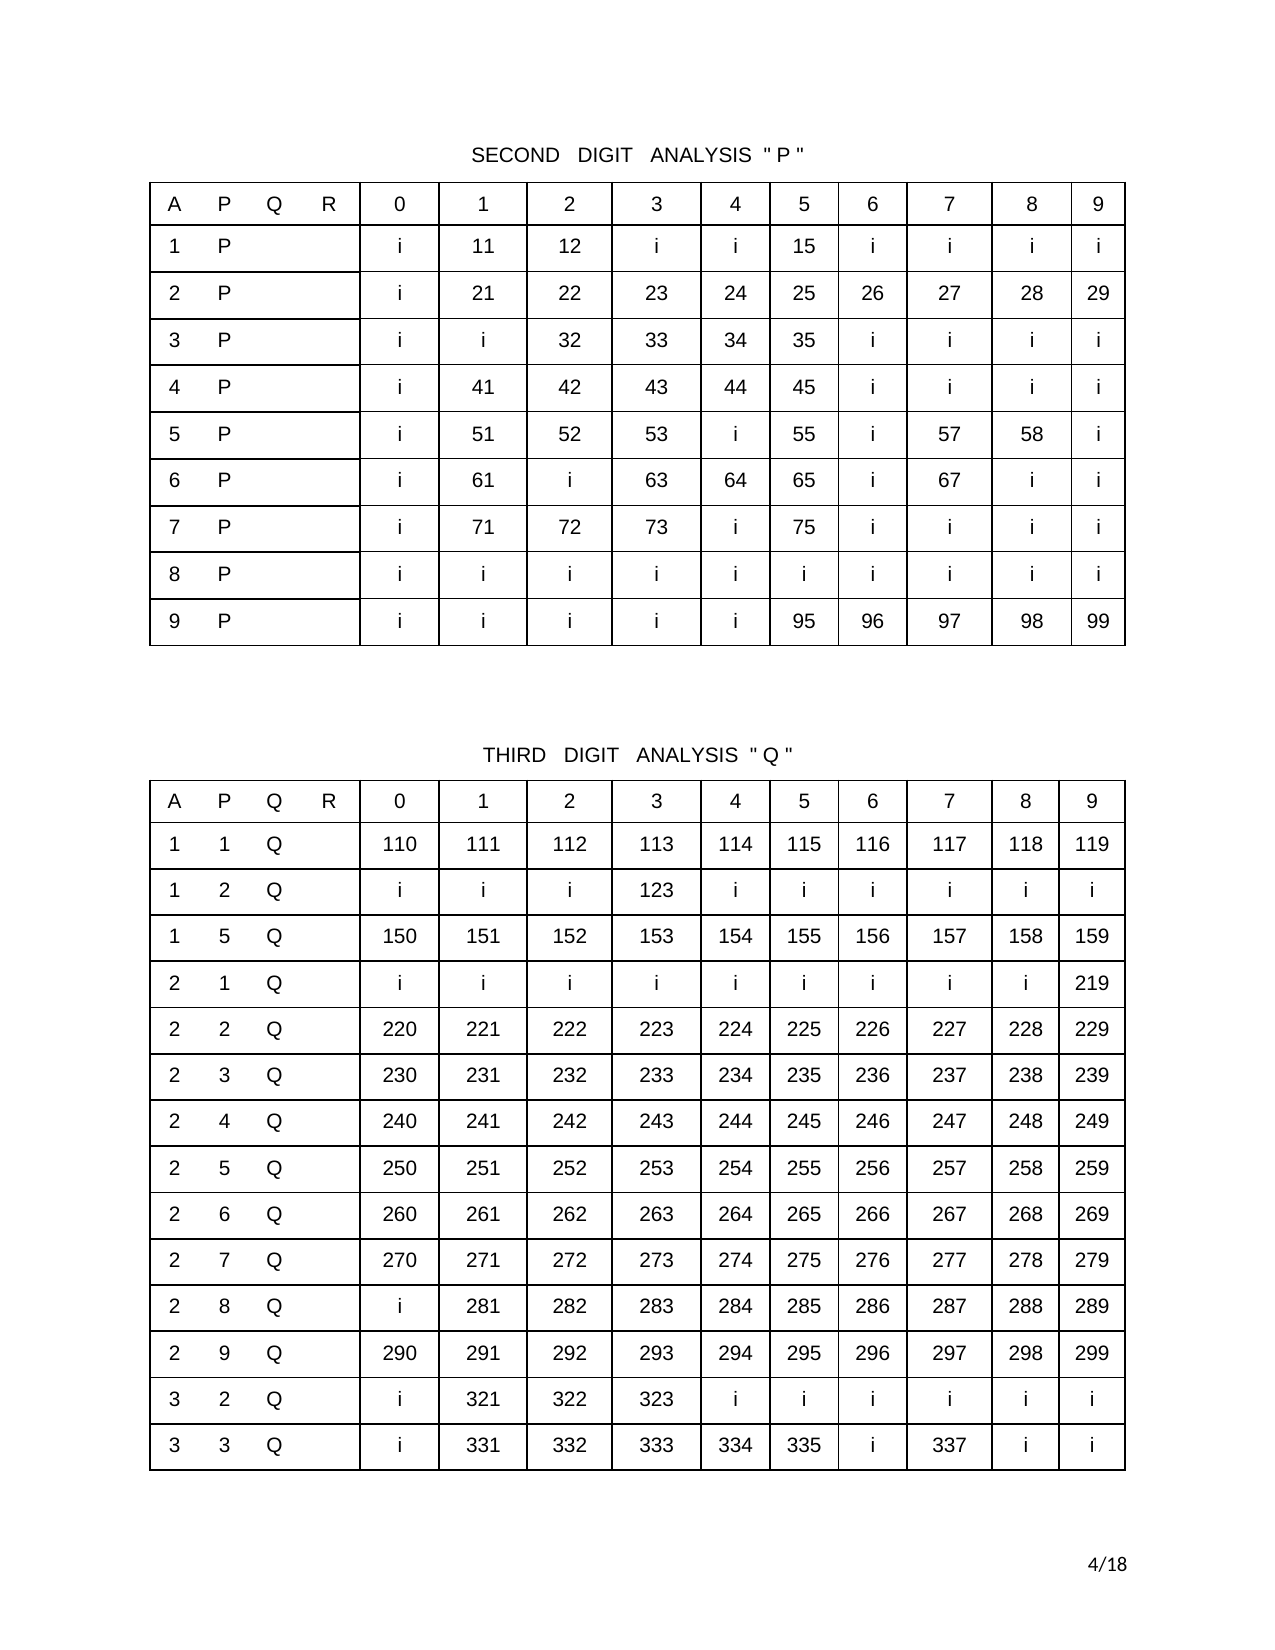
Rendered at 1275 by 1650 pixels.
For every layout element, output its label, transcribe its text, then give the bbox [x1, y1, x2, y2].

table_cell 110 [361, 823, 438, 868]
table_cell i [1060, 1425, 1124, 1469]
table_cell Q [251, 962, 297, 1007]
table_cell 287 [908, 1286, 991, 1330]
table_cell 117 [908, 823, 991, 868]
table_cell 1 [151, 870, 198, 914]
table_cell 5 [198, 916, 251, 960]
table_cell [298, 413, 359, 458]
table_cell 4 [198, 1101, 251, 1145]
table_cell Q [251, 1286, 297, 1330]
table_cell [298, 1425, 359, 1469]
table_cell 5 [151, 413, 198, 458]
table_cell i [839, 226, 906, 271]
table_cell R [298, 781, 359, 822]
table_cell P [198, 413, 251, 458]
table_cell i [1072, 319, 1124, 364]
table_cell 7 [908, 781, 991, 822]
table_cell 15 [771, 226, 838, 271]
table_cell Q [251, 1425, 297, 1469]
table_cell i [839, 319, 906, 364]
table_cell i [839, 552, 906, 598]
table_cell i [993, 1425, 1058, 1469]
table_cell 63 [613, 459, 700, 504]
table_cell [298, 1240, 359, 1284]
table_cell 253 [613, 1147, 700, 1192]
table_cell 157 [908, 916, 991, 960]
table_cell 251 [440, 1147, 526, 1192]
table_cell i [839, 1378, 906, 1423]
table_cell 12 [528, 226, 611, 271]
table_cell i [993, 552, 1071, 598]
table_cell i [361, 272, 438, 317]
table_cell 33 [613, 319, 700, 364]
table_cell 243 [613, 1101, 700, 1145]
table_cell 6 [198, 1193, 251, 1238]
table_cell i [908, 226, 991, 271]
table_cell A [151, 183, 198, 224]
table_cell P [198, 460, 251, 504]
table_cell i [440, 319, 526, 364]
table_cell 270 [361, 1240, 438, 1284]
table_cell i [702, 506, 769, 551]
table_cell 252 [528, 1147, 611, 1192]
table_cell 246 [839, 1101, 906, 1145]
table_cell 98 [993, 599, 1071, 645]
table_cell 26 [839, 272, 906, 317]
table_cell 247 [908, 1101, 991, 1145]
table_cell 150 [361, 916, 438, 960]
table_cell 250 [361, 1147, 438, 1192]
table_cell 337 [908, 1425, 991, 1469]
table_cell i [1060, 870, 1124, 914]
table_cell [298, 320, 359, 364]
table_cell P [198, 600, 251, 645]
table_cell 2 [151, 1193, 198, 1238]
table_cell 75 [771, 506, 838, 551]
table_cell i [440, 599, 526, 645]
table_cell 2 [151, 1332, 198, 1377]
table_cell 114 [702, 823, 769, 868]
table_cell 286 [839, 1286, 906, 1330]
table_cell 1 [151, 916, 198, 960]
table_cell 8 [198, 1286, 251, 1330]
table_cell i [1072, 412, 1124, 458]
table_cell 1 [440, 781, 526, 822]
table_cell Q [251, 870, 297, 914]
table_cell i [839, 962, 906, 1007]
table_cell 1 [198, 962, 251, 1007]
table_cell i [440, 962, 526, 1007]
table_cell i [839, 870, 906, 914]
table_cell 275 [771, 1240, 838, 1284]
table_cell 267 [908, 1193, 991, 1238]
table_cell 96 [839, 599, 906, 645]
table_cell 288 [993, 1286, 1058, 1330]
table_cell 322 [528, 1378, 611, 1423]
table_cell i [1060, 1378, 1124, 1423]
table_cell i [702, 599, 769, 645]
table_cell P [198, 320, 251, 364]
table_cell 268 [993, 1193, 1058, 1238]
table_cell 2 [151, 1055, 198, 1099]
table_cell 242 [528, 1101, 611, 1145]
table_cell 284 [702, 1286, 769, 1330]
table_cell 235 [771, 1055, 838, 1099]
table_cell [298, 870, 359, 914]
table_cell i [361, 226, 438, 271]
table_cell 221 [440, 1008, 526, 1053]
table_cell i [771, 870, 838, 914]
table_cell 292 [528, 1332, 611, 1377]
table_cell 2 [151, 1008, 198, 1053]
table_cell [298, 962, 359, 1007]
table_cell 2 [151, 1240, 198, 1284]
table_cell 159 [1060, 916, 1124, 960]
table_cell 2 [151, 962, 198, 1007]
table_cell i [361, 319, 438, 364]
table_cell 274 [702, 1240, 769, 1284]
table_cell 294 [702, 1332, 769, 1377]
table_cell 72 [528, 506, 611, 551]
table_cell 249 [1060, 1101, 1124, 1145]
table_cell i [908, 365, 991, 411]
table_cell 123 [613, 870, 700, 914]
table_cell 2 [528, 781, 611, 822]
table_cell [298, 460, 359, 504]
table_cell [298, 823, 359, 868]
table_cell 55 [771, 412, 838, 458]
table_cell 229 [1060, 1008, 1124, 1053]
table_cell [298, 1101, 359, 1145]
table_cell 95 [771, 599, 838, 645]
table_cell 43 [613, 365, 700, 411]
table_cell [251, 366, 297, 411]
table_cell 3 [151, 320, 198, 364]
table_cell 9 [151, 600, 198, 645]
table_cell 269 [1060, 1193, 1124, 1238]
table_cell 97 [908, 599, 991, 645]
table_cell [298, 1147, 359, 1192]
table_cell 8 [993, 781, 1058, 822]
table_cell 2 [151, 273, 198, 317]
table_cell 158 [993, 916, 1058, 960]
table_cell [298, 273, 359, 317]
table_cell 289 [1060, 1286, 1124, 1330]
table_cell 321 [440, 1378, 526, 1423]
table_cell i [1072, 365, 1124, 411]
table_cell [251, 600, 297, 645]
table_cell 42 [528, 365, 611, 411]
table_cell Q [251, 1101, 297, 1145]
table_cell 44 [702, 365, 769, 411]
table_cell i [993, 319, 1071, 364]
table_cell i [613, 599, 700, 645]
table_cell i [613, 962, 700, 1007]
table_cell 52 [528, 412, 611, 458]
table_cell 61 [440, 459, 526, 504]
table_cell 8 [151, 553, 198, 598]
table_cell i [702, 1378, 769, 1423]
table_cell [298, 1008, 359, 1053]
table_cell 3 [198, 1055, 251, 1099]
table_cell 279 [1060, 1240, 1124, 1284]
table_cell 7 [151, 507, 198, 551]
table_cell 53 [613, 412, 700, 458]
table_cell i [528, 870, 611, 914]
table_cell 7 [908, 183, 991, 224]
table_cell i [839, 1425, 906, 1469]
table_cell P [198, 273, 251, 317]
table_cell 51 [440, 412, 526, 458]
table_cell 6 [839, 781, 906, 822]
table_cell 259 [1060, 1147, 1124, 1192]
table_cell 271 [440, 1240, 526, 1284]
table_cell 21 [440, 272, 526, 317]
table_cell 28 [993, 272, 1071, 317]
table_cell [298, 226, 359, 271]
table_cell [298, 916, 359, 960]
table_cell i [908, 506, 991, 551]
table_cell 45 [771, 365, 838, 411]
table_cell [298, 600, 359, 645]
table_header THIRD DIGIT ANALYSIS " Q " [150, 743, 1125, 779]
table_cell 256 [839, 1147, 906, 1192]
table_cell i [1072, 552, 1124, 598]
table_cell i [839, 506, 906, 551]
table_cell 220 [361, 1008, 438, 1053]
table_cell 272 [528, 1240, 611, 1284]
table_cell 283 [613, 1286, 700, 1330]
table_cell i [361, 1425, 438, 1469]
table_cell 9 [1072, 183, 1124, 224]
table_cell 244 [702, 1101, 769, 1145]
table_cell i [908, 319, 991, 364]
table_cell 277 [908, 1240, 991, 1284]
table_cell 4 [151, 366, 198, 411]
table_cell i [361, 1378, 438, 1423]
table_cell 298 [993, 1332, 1058, 1377]
table_cell 71 [440, 506, 526, 551]
table_cell 261 [440, 1193, 526, 1238]
table_cell [251, 507, 297, 551]
table_cell 334 [702, 1425, 769, 1469]
table_cell Q [251, 1332, 297, 1377]
table_cell 276 [839, 1240, 906, 1284]
table_cell 266 [839, 1193, 906, 1238]
table_cell 115 [771, 823, 838, 868]
table_cell i [440, 552, 526, 598]
table_cell 291 [440, 1332, 526, 1377]
table_cell i [361, 365, 438, 411]
table_cell i [839, 412, 906, 458]
table_cell i [702, 962, 769, 1007]
table_cell 263 [613, 1193, 700, 1238]
table_cell 0 [361, 183, 438, 224]
table_cell 1 [151, 823, 198, 868]
table_cell i [361, 599, 438, 645]
table_cell 9 [198, 1332, 251, 1377]
table_cell 9 [1060, 781, 1124, 822]
table_cell i [993, 365, 1071, 411]
table_cell 299 [1060, 1332, 1124, 1377]
table_cell 6 [151, 460, 198, 504]
table_cell 152 [528, 916, 611, 960]
table_cell i [993, 870, 1058, 914]
table_cell 8 [993, 183, 1071, 224]
table_cell 155 [771, 916, 838, 960]
table_cell 154 [702, 916, 769, 960]
table_cell 281 [440, 1286, 526, 1330]
table_cell 1 [198, 823, 251, 868]
table_cell 119 [1060, 823, 1124, 868]
table_cell P [198, 553, 251, 598]
table_cell 223 [613, 1008, 700, 1053]
table_cell 225 [771, 1008, 838, 1053]
table_cell i [361, 412, 438, 458]
table_cell 64 [702, 459, 769, 504]
table_cell Q [251, 1008, 297, 1053]
table_cell 285 [771, 1286, 838, 1330]
table_cell 118 [993, 823, 1058, 868]
table_cell Q [251, 1147, 297, 1192]
table_cell 156 [839, 916, 906, 960]
table_cell 5 [198, 1147, 251, 1192]
table_cell 2 [151, 1101, 198, 1145]
table_cell i [361, 552, 438, 598]
table_cell [298, 1286, 359, 1330]
table_cell 3 [151, 1378, 198, 1423]
table_cell Q [251, 1193, 297, 1238]
table_cell 262 [528, 1193, 611, 1238]
table_cell 113 [613, 823, 700, 868]
table_cell 297 [908, 1332, 991, 1377]
table_cell [298, 553, 359, 598]
table_cell i [1072, 506, 1124, 551]
table_cell 248 [993, 1101, 1058, 1145]
table_cell 3 [613, 183, 700, 224]
table_cell 2 [151, 1286, 198, 1330]
table_cell Q [251, 823, 297, 868]
table_cell Q [251, 1055, 297, 1099]
table_cell 151 [440, 916, 526, 960]
table_cell 65 [771, 459, 838, 504]
table_cell [298, 507, 359, 551]
table_cell 265 [771, 1193, 838, 1238]
table_cell i [361, 1286, 438, 1330]
table_cell 23 [613, 272, 700, 317]
table_cell i [613, 226, 700, 271]
table_cell P [198, 366, 251, 411]
table_cell 2 [198, 870, 251, 914]
table_cell i [702, 226, 769, 271]
table_cell 238 [993, 1055, 1058, 1099]
table_cell [251, 273, 297, 317]
table_cell 332 [528, 1425, 611, 1469]
table_cell P [198, 183, 251, 224]
table_cell Q [251, 183, 297, 224]
table_cell 226 [839, 1008, 906, 1053]
table_cell [251, 226, 297, 271]
table_cell i [702, 870, 769, 914]
table_cell 4 [702, 183, 769, 224]
table_cell i [528, 599, 611, 645]
table_cell 2 [198, 1378, 251, 1423]
table_cell 0 [361, 781, 438, 822]
table_cell 57 [908, 412, 991, 458]
table_cell 153 [613, 916, 700, 960]
table_cell i [908, 1378, 991, 1423]
table_cell i [361, 962, 438, 1007]
table_cell 290 [361, 1332, 438, 1377]
table_cell 35 [771, 319, 838, 364]
table_cell 24 [702, 272, 769, 317]
table_cell 335 [771, 1425, 838, 1469]
table_cell 34 [702, 319, 769, 364]
table_cell 27 [908, 272, 991, 317]
table_cell 2 [528, 183, 611, 224]
table_cell 11 [440, 226, 526, 271]
table_cell 240 [361, 1101, 438, 1145]
table_cell 5 [771, 781, 838, 822]
table_cell 231 [440, 1055, 526, 1099]
table_cell 282 [528, 1286, 611, 1330]
table_cell i [993, 226, 1071, 271]
table_cell i [1072, 459, 1124, 504]
table_cell [251, 413, 297, 458]
table_cell [298, 1055, 359, 1099]
table_cell [298, 1378, 359, 1423]
table_cell 6 [839, 183, 906, 224]
table_cell i [993, 506, 1071, 551]
table_cell i [993, 1378, 1058, 1423]
table_cell [251, 553, 297, 598]
table_cell 234 [702, 1055, 769, 1099]
table_cell 293 [613, 1332, 700, 1377]
table_cell [251, 320, 297, 364]
table_cell 99 [1072, 599, 1124, 645]
table_cell i [993, 459, 1071, 504]
table_cell i [528, 552, 611, 598]
table_cell 2 [151, 1147, 198, 1192]
table_cell P [198, 781, 251, 822]
table_cell 260 [361, 1193, 438, 1238]
table_cell 255 [771, 1147, 838, 1192]
table_cell i [908, 962, 991, 1007]
table_cell 245 [771, 1101, 838, 1145]
table_cell [298, 1332, 359, 1377]
table_cell 258 [993, 1147, 1058, 1192]
table_cell 73 [613, 506, 700, 551]
table_cell 254 [702, 1147, 769, 1192]
table_cell 227 [908, 1008, 991, 1053]
table_cell i [839, 459, 906, 504]
table_cell 236 [839, 1055, 906, 1099]
table_cell i [771, 1378, 838, 1423]
table_cell i [839, 365, 906, 411]
table_cell 3 [151, 1425, 198, 1469]
table_cell 1 [440, 183, 526, 224]
table_cell Q [251, 916, 297, 960]
table_cell 1 [151, 226, 198, 271]
table_cell 257 [908, 1147, 991, 1192]
table_cell i [528, 459, 611, 504]
table_cell [298, 366, 359, 411]
table_cell i [613, 552, 700, 598]
table_header SECOND DIGIT ANALYSIS " P " [150, 118, 1125, 179]
table_cell 323 [613, 1378, 700, 1423]
table_cell 67 [908, 459, 991, 504]
table_cell i [702, 552, 769, 598]
table_cell 331 [440, 1425, 526, 1469]
table_cell 4 [702, 781, 769, 822]
table_cell 3 [198, 1425, 251, 1469]
table_cell i [993, 962, 1058, 1007]
table_cell 111 [440, 823, 526, 868]
table_cell 41 [440, 365, 526, 411]
table_cell 222 [528, 1008, 611, 1053]
table_cell 3 [613, 781, 700, 822]
table_cell i [1072, 226, 1124, 271]
table_cell 5 [771, 183, 838, 224]
table_cell 295 [771, 1332, 838, 1377]
table_cell P [198, 226, 251, 271]
table_cell i [771, 552, 838, 598]
table_cell 219 [1060, 962, 1124, 1007]
table_cell 273 [613, 1240, 700, 1284]
table_cell 25 [771, 272, 838, 317]
table_cell 112 [528, 823, 611, 868]
table_cell 2 [198, 1008, 251, 1053]
table_cell 29 [1072, 272, 1124, 317]
table_cell R [298, 183, 359, 224]
table_cell Q [251, 1240, 297, 1284]
table_cell i [361, 506, 438, 551]
table_cell 333 [613, 1425, 700, 1469]
table_cell 233 [613, 1055, 700, 1099]
table_cell Q [251, 781, 297, 822]
table_cell 224 [702, 1008, 769, 1053]
table_cell 116 [839, 823, 906, 868]
table_cell 22 [528, 272, 611, 317]
table_cell Q [251, 1378, 297, 1423]
table_cell i [908, 870, 991, 914]
table_cell 296 [839, 1332, 906, 1377]
table_cell i [702, 412, 769, 458]
table_cell 228 [993, 1008, 1058, 1053]
table_cell i [908, 552, 991, 598]
table_cell i [440, 870, 526, 914]
table_cell A [151, 781, 198, 822]
table_cell 237 [908, 1055, 991, 1099]
table_cell 58 [993, 412, 1071, 458]
table_cell [251, 460, 297, 504]
table_cell 32 [528, 319, 611, 364]
table_cell 241 [440, 1101, 526, 1145]
table_cell P [198, 507, 251, 551]
table_cell i [528, 962, 611, 1007]
table_cell 7 [198, 1240, 251, 1284]
table_cell 239 [1060, 1055, 1124, 1099]
table_cell 232 [528, 1055, 611, 1099]
table_cell i [361, 870, 438, 914]
table_cell 278 [993, 1240, 1058, 1284]
table_cell 264 [702, 1193, 769, 1238]
table_cell i [771, 962, 838, 1007]
table_cell 230 [361, 1055, 438, 1099]
table_cell i [361, 459, 438, 504]
table_cell [298, 1193, 359, 1238]
